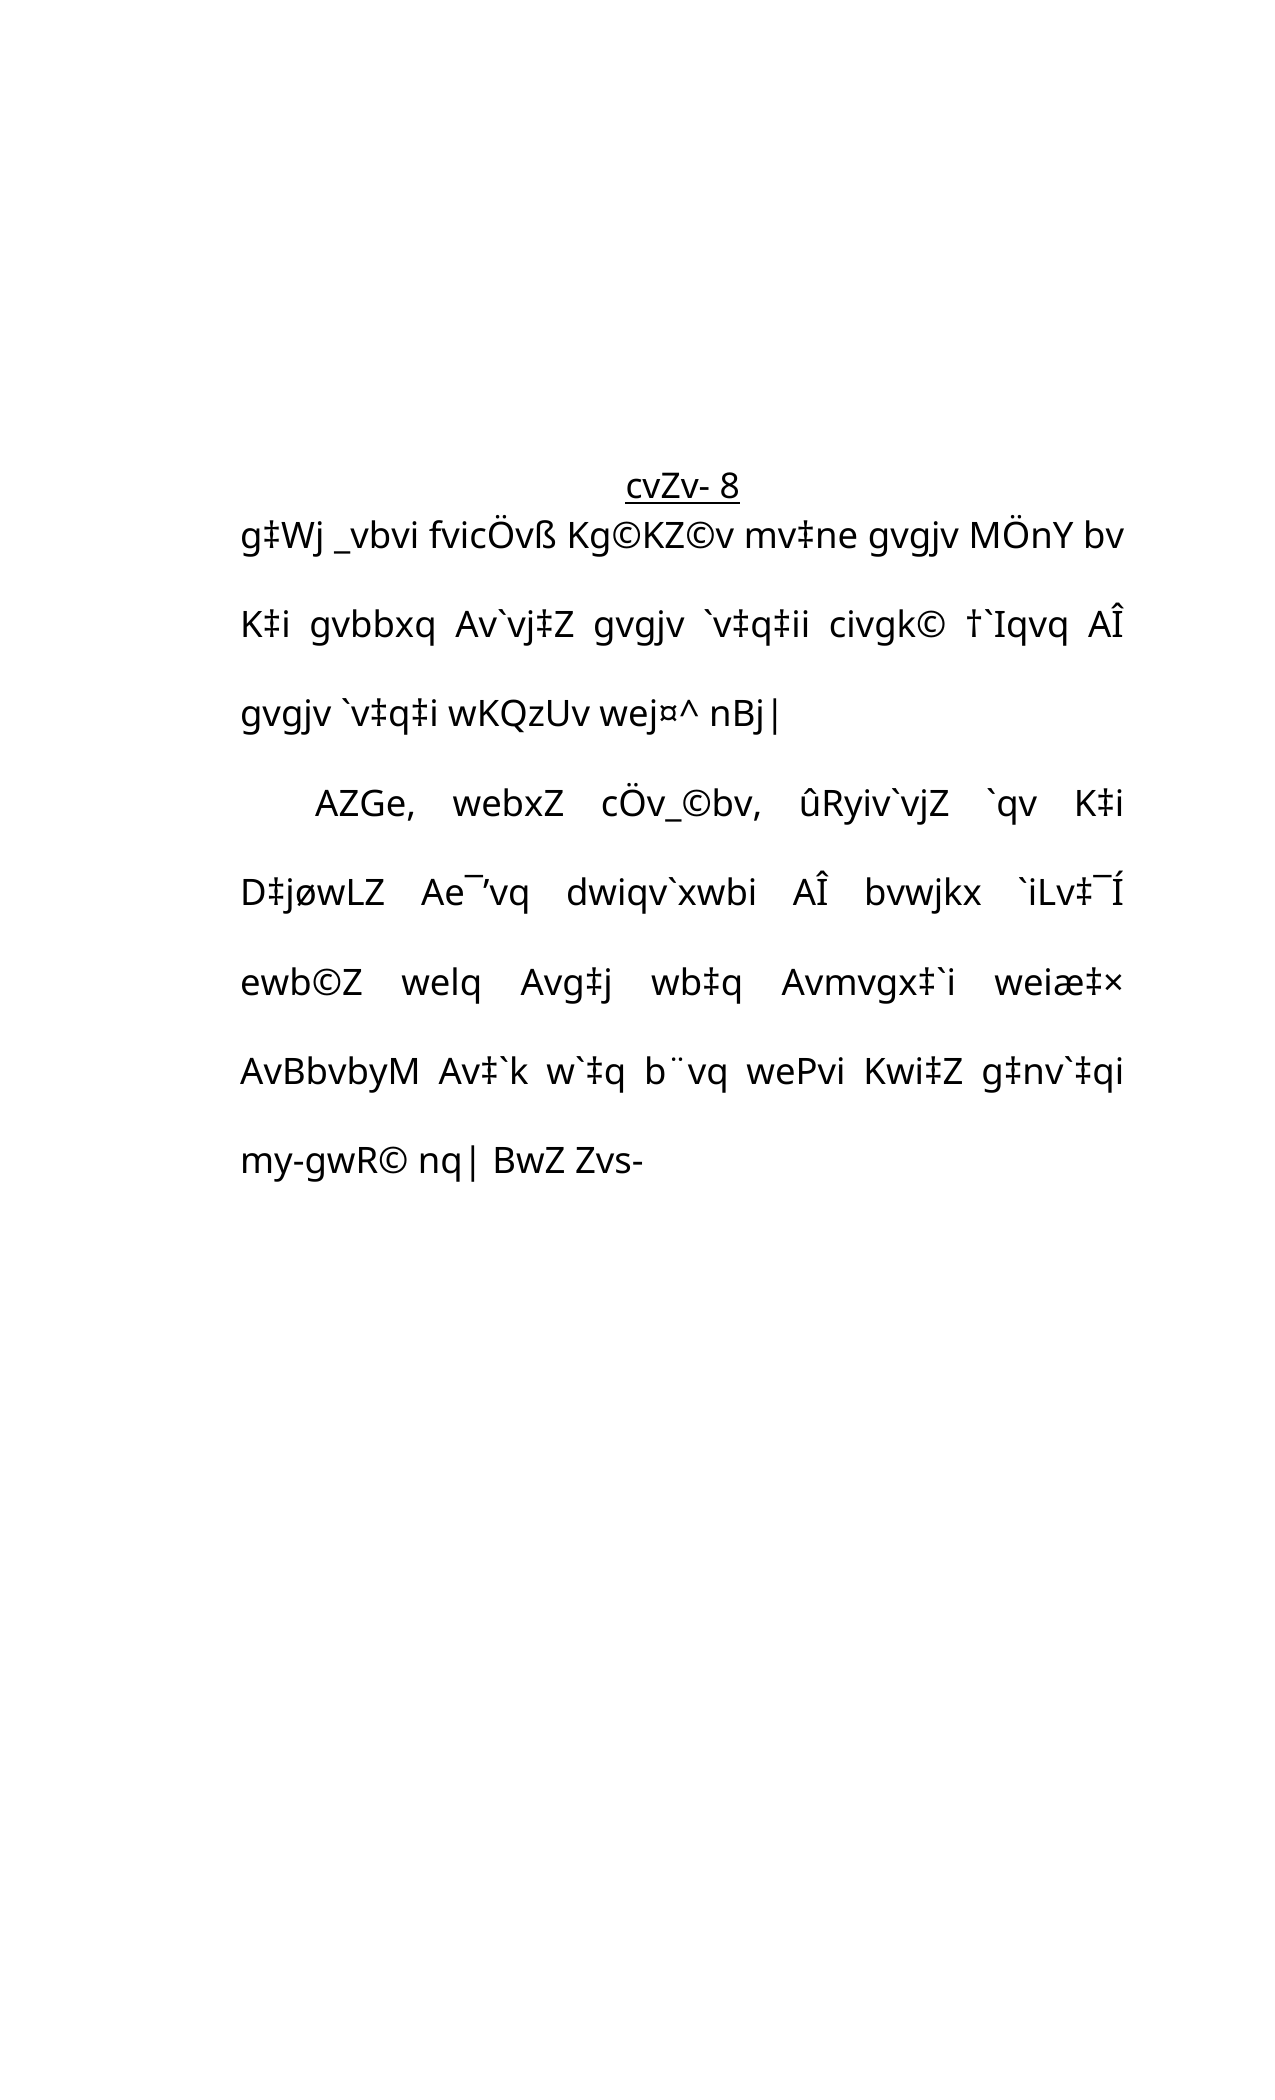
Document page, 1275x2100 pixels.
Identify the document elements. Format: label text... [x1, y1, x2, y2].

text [240, 509, 1125, 737]
text AZGe, webxZ cÖv_©bv, ûRyiv`vjZ `qv K‡i D‡jøwLZ Ae¯’vq dwiqv`xwbi AÎ bvwjkx `iLv‡¯Í ewb©Z welq Avg‡j wb‡q Avmvgx‡`i weiæ‡× AvBbvbyM Av‡`k w`‡q b¨vq wePvi Kwi‡Z g‡nv`‡qi my-gwR© nq| BwZ Zvs- [240, 777, 1125, 1184]
